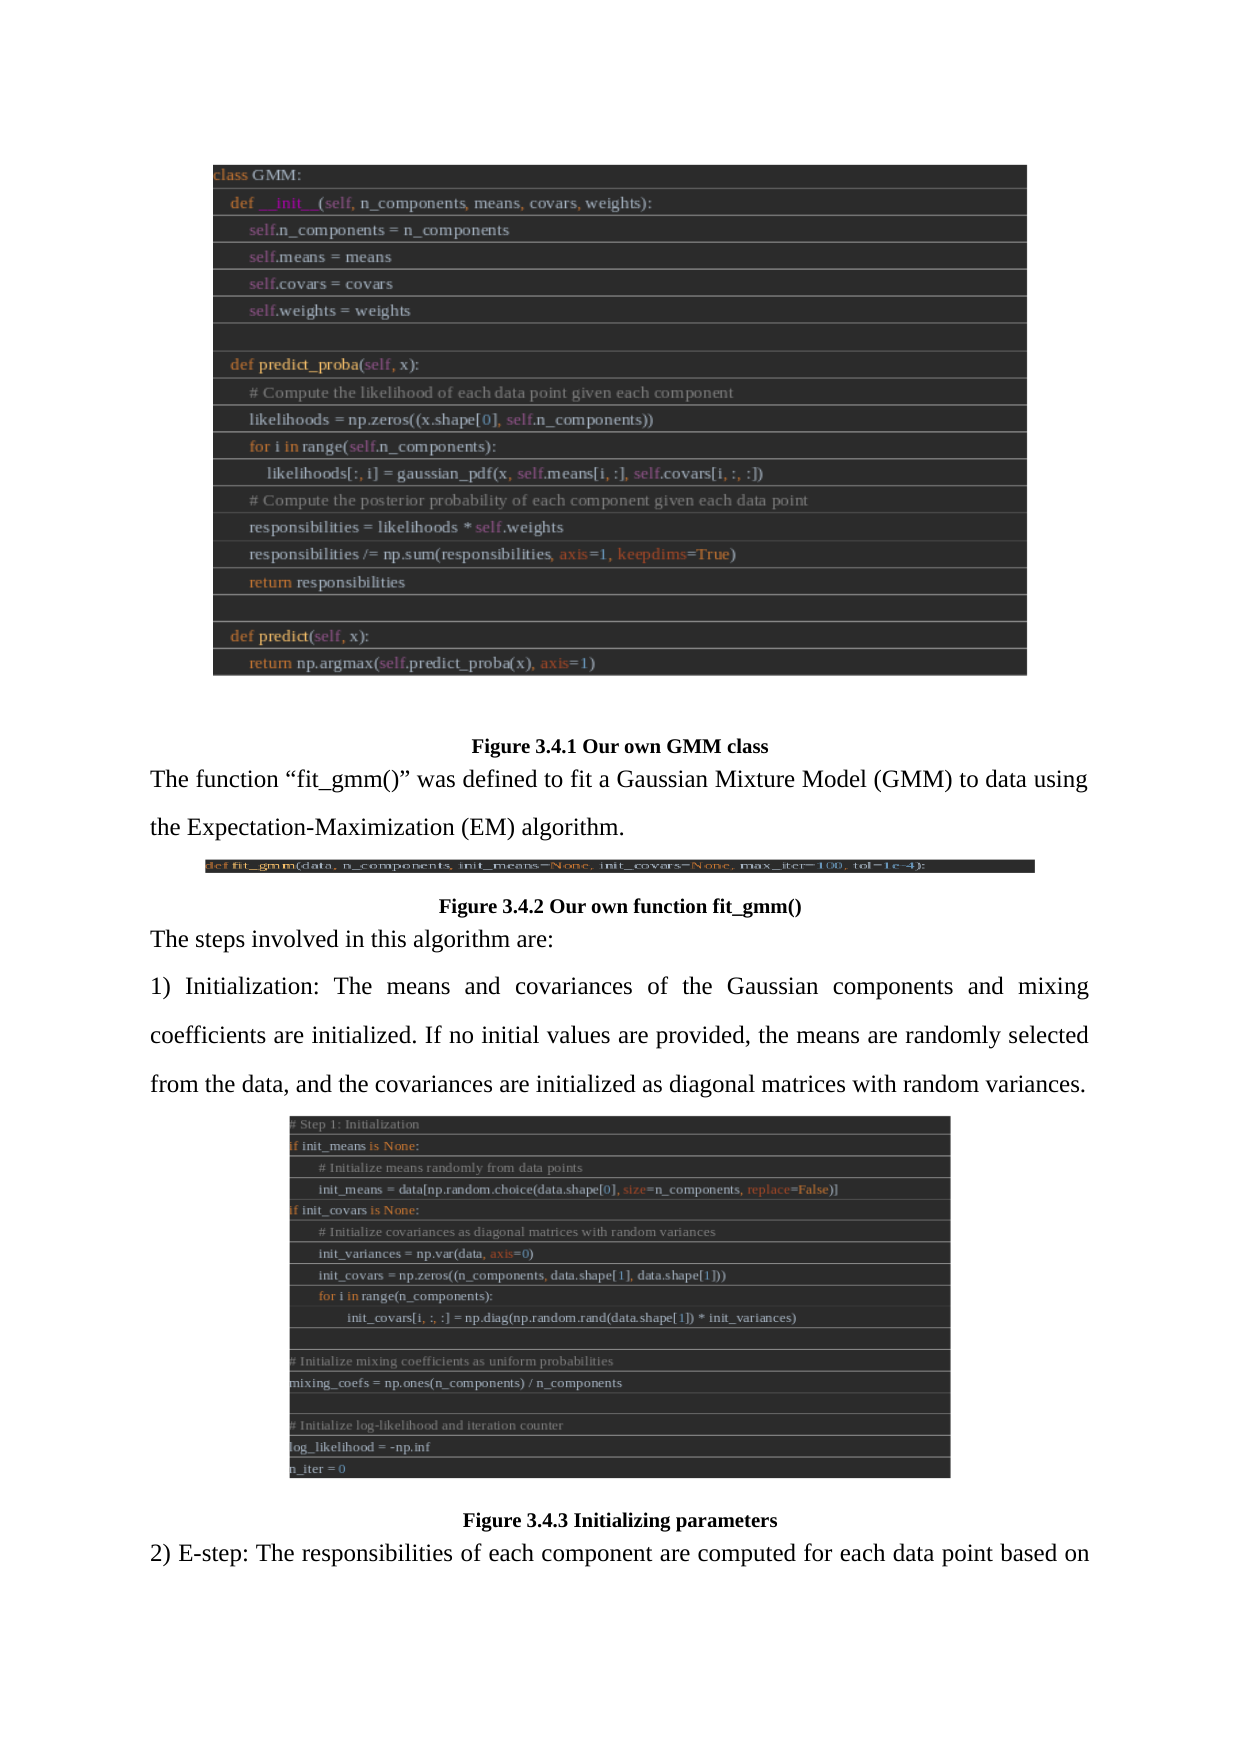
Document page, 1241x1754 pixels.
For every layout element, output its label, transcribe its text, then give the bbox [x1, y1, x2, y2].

text 1) Initialization: The means and covariances of the Gaussian components and mixing coefficients are initialized. If no initial values are provided, the means are randomly selected from the data, and the covariances are initialized as diagonal matrices with random variances. [150, 969, 1090, 1099]
text The function “fit_gmm()” was defined to fit a Gaussian Mixture Model (GMM) to data using the Expectation-Maximization (EM) algorithm. [150, 762, 1090, 843]
text Figure 3.4.1 Our own GMM class [150, 729, 1090, 762]
text Figure 3.4.2 Our own function fit_gmm() [150, 890, 1090, 922]
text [150, 1536, 1090, 1569]
text The steps involved in this algorithm are: [150, 922, 1090, 955]
text Figure 3.4.3 Initializing parameters [150, 1504, 1090, 1536]
